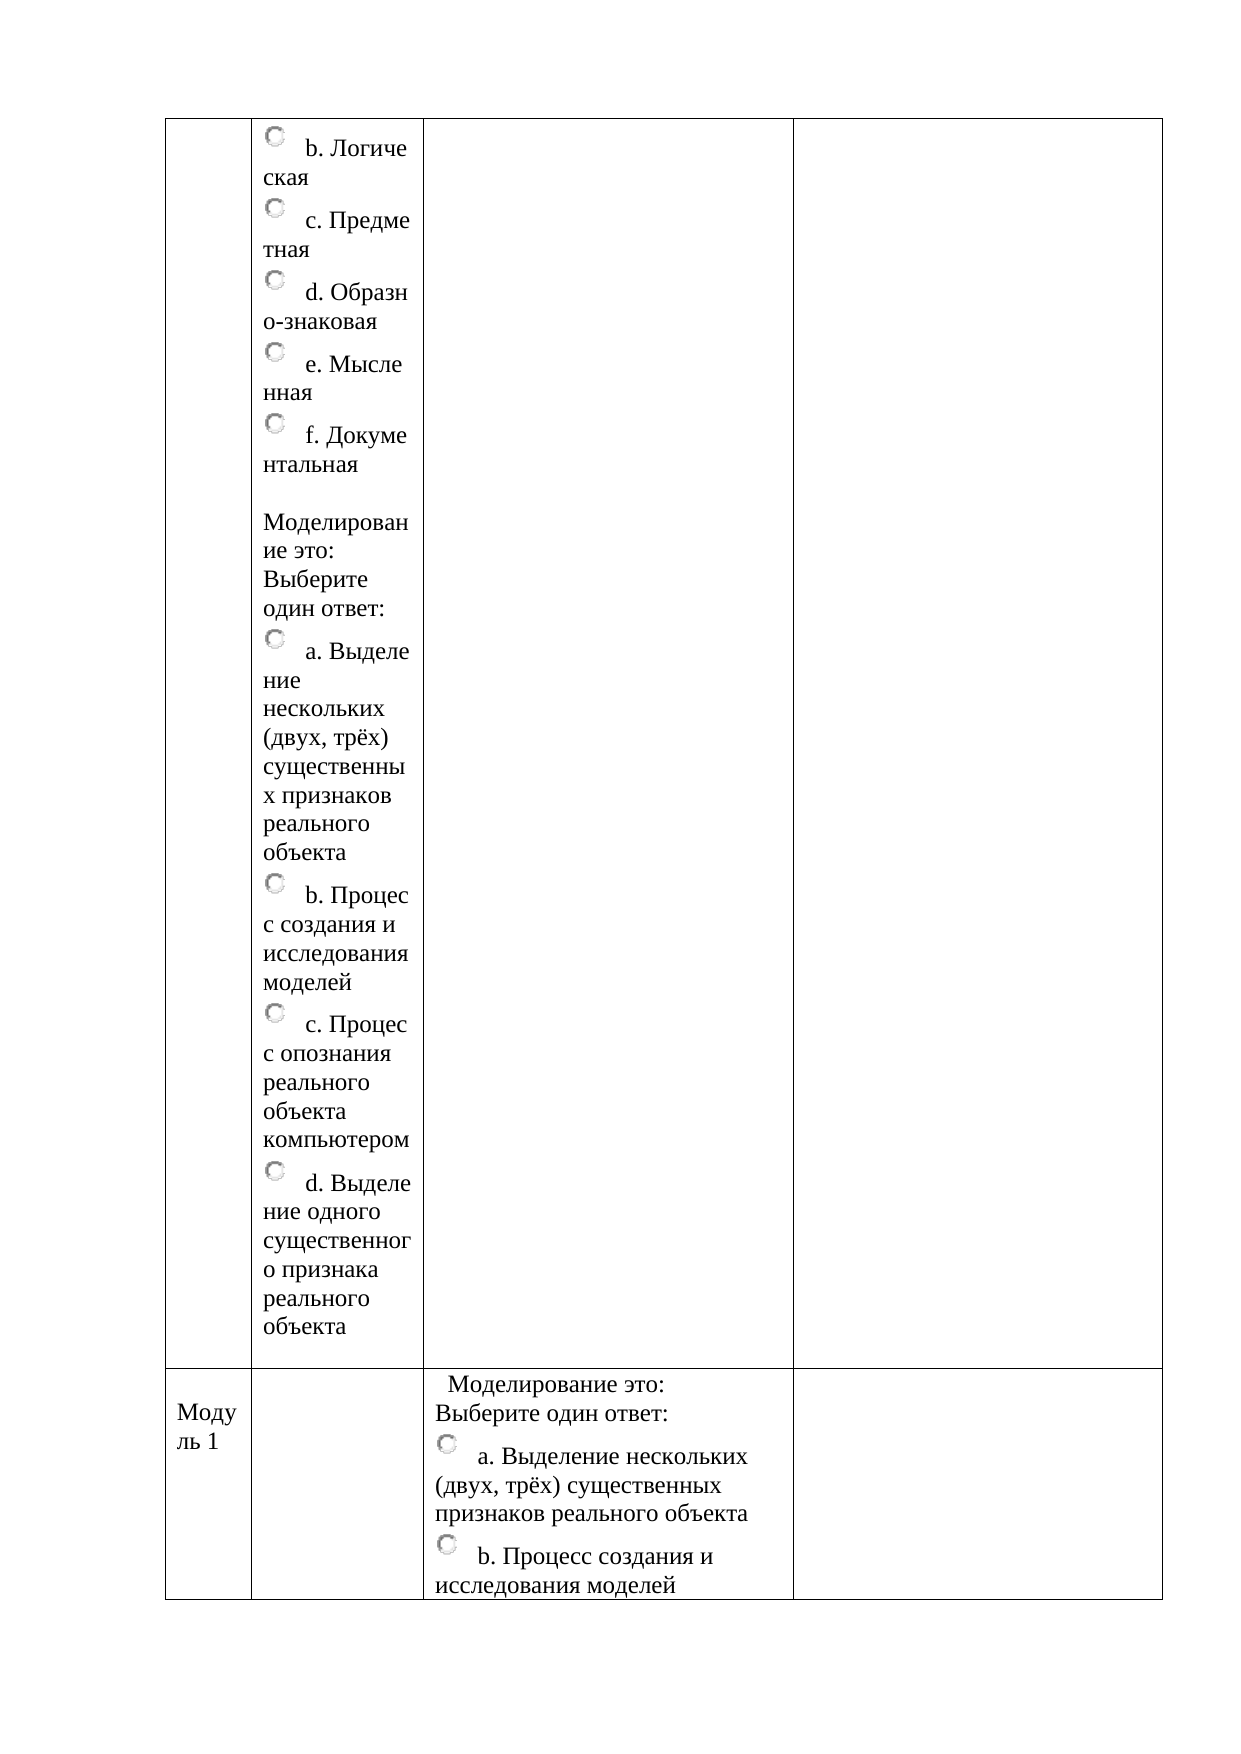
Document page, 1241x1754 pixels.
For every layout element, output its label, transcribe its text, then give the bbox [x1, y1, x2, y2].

table_cell [794, 1369, 1162, 1599]
table_cell [424, 119, 793, 1368]
table_cell [166, 119, 251, 1368]
table_cell [252, 1369, 423, 1599]
table_cell [794, 119, 1162, 1368]
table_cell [424, 1369, 793, 1599]
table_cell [252, 119, 423, 1368]
table_cell Модуль 1 [166, 1369, 251, 1599]
